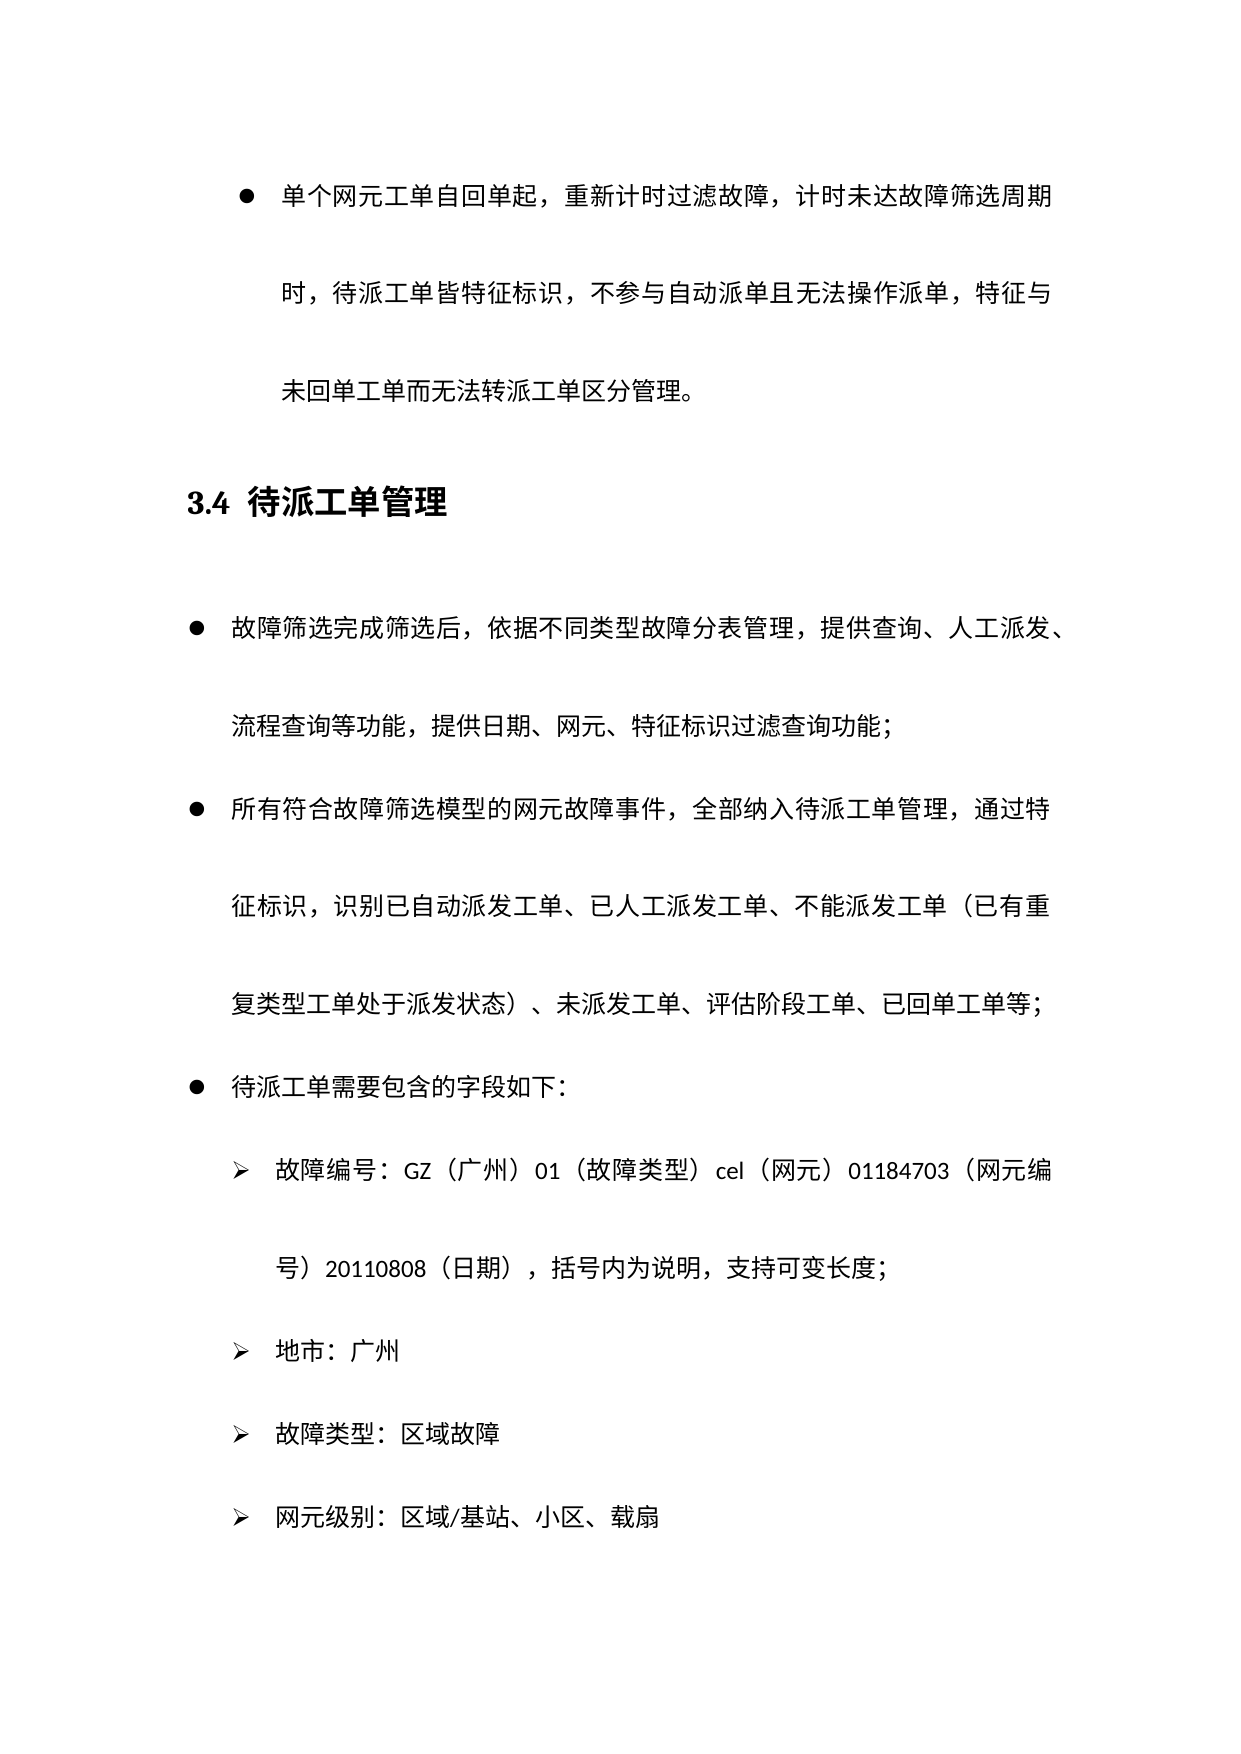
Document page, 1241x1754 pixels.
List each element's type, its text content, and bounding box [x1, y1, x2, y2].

list 故障编号：GZ（广州）01（故障类型）cel（网元）01184703（网元编号）20110808（日期），括号内为说明，支持可变长度； [231, 1136, 1053, 1299]
list 网元级别：区域/基站、小区、载扇 [231, 1483, 1053, 1548]
list 地市：广州 [231, 1317, 1053, 1382]
list 单个网元工单自回单起，重新计时过滤故障，计时未达故障筛选周期时，待派工单皆特征标识，不参与自动派单且无法操作派单，特征与未回单工单而无法转派工单区分管理。 [237, 162, 1053, 422]
list 故障筛选完成筛选后，依据不同类型故障分表管理，提供查询、人工派发、流程查询等功能，提供日期、网元、特征标识过滤查询功能； [187, 594, 1053, 757]
subtitle 待派工单管理 [187, 467, 1053, 532]
list 故障类型：区域故障 [231, 1400, 1053, 1465]
list 所有符合故障筛选模型的网元故障事件，全部纳入待派工单管理，通过特征标识，识别已自动派发工单、已人工派发工单、不能派发工单（已有重复类型工单处于派发状态）、未派发工单、评估阶段工单、已回单工单等； [187, 775, 1053, 1035]
list 待派工单需要包含的字段如下： [187, 1053, 1053, 1118]
